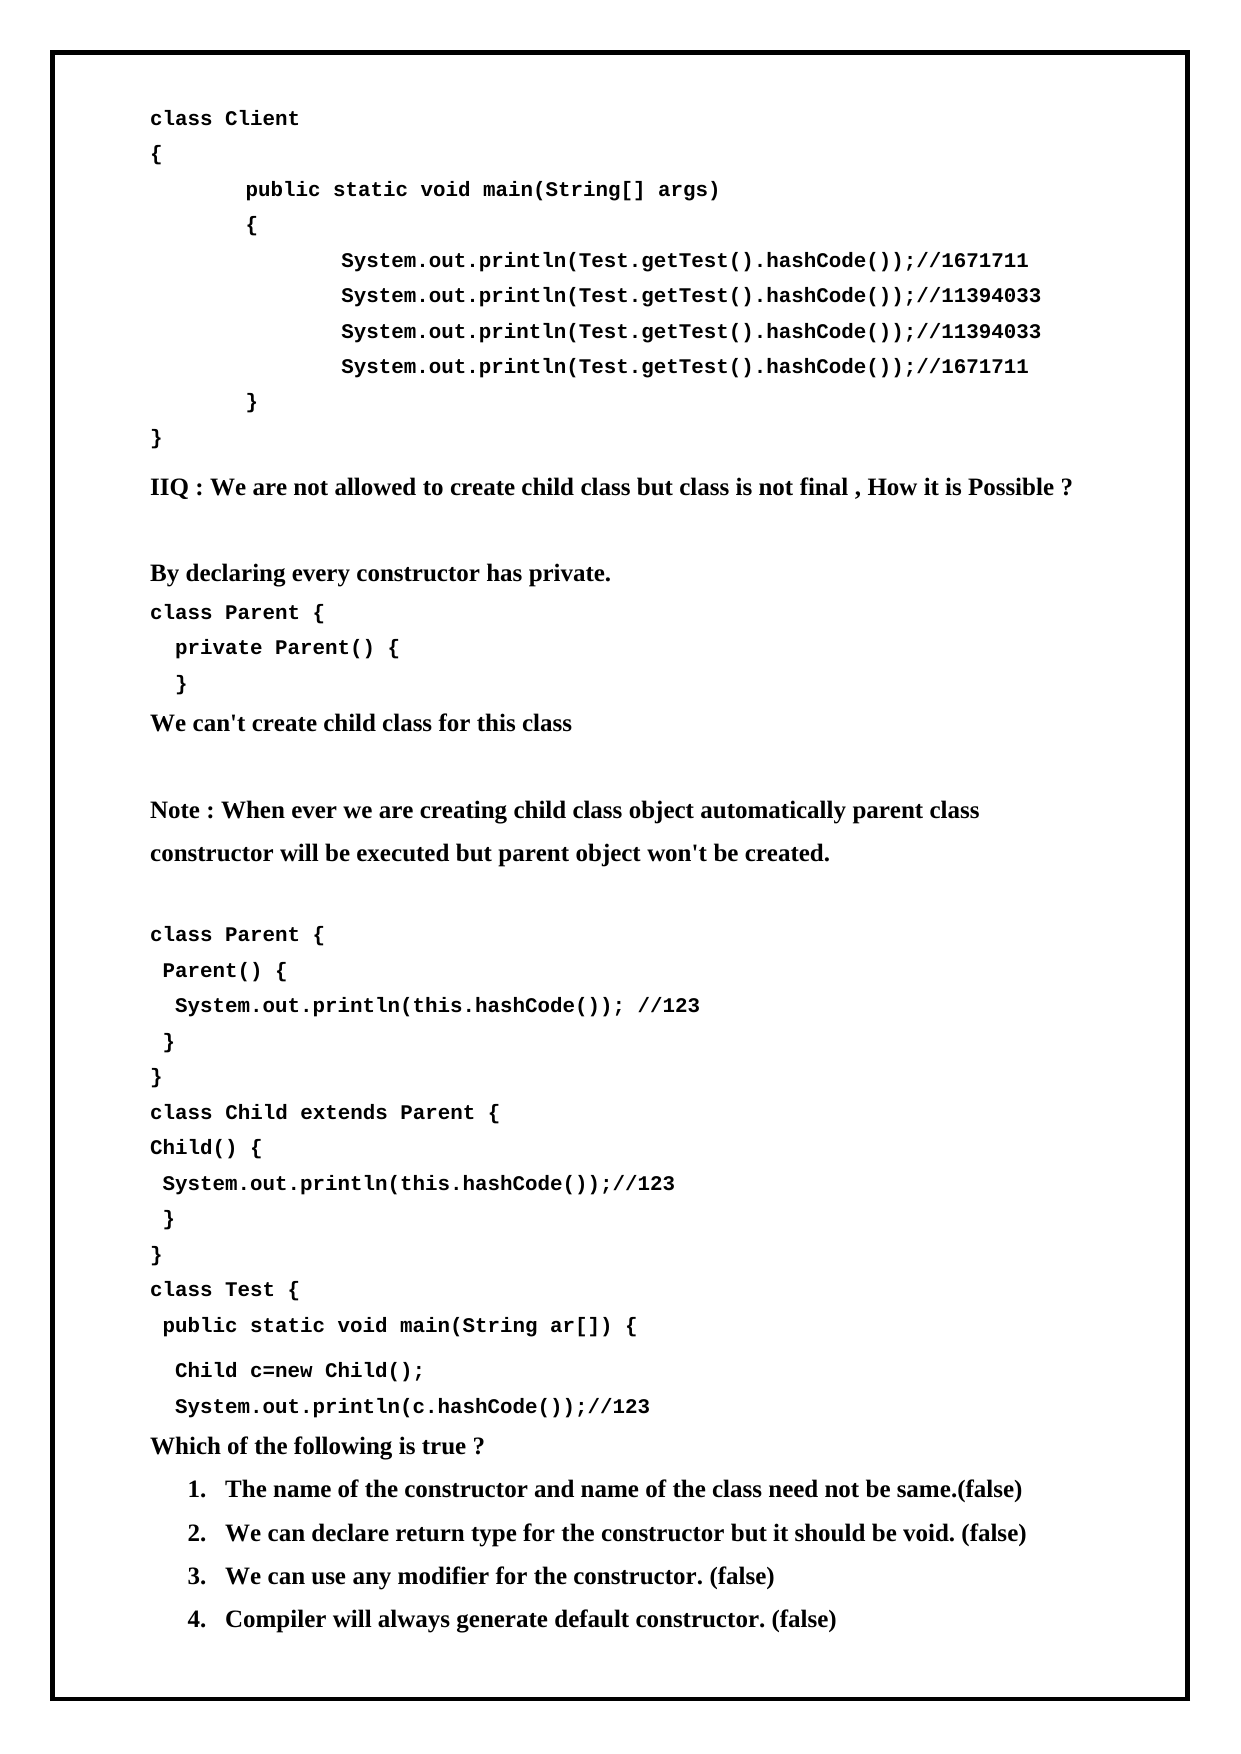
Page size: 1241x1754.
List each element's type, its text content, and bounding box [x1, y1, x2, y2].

text System.out.println(this.hashCode());//123 [162, 1173, 1182, 1196]
text } [245, 391, 1182, 415]
text Which of the following is true ? [150, 1431, 1182, 1460]
text System.out.println(Test.getTest().hashCode());//1671711 System.out.println(Test.getTest().hashCode());//11394033 System.out.println(Test.getTest().hashCode());//11394033 System.out.println(Test.getTest().hashCode());//1671711 [341, 250, 1044, 380]
text } [175, 672, 1182, 696]
text Note : When ever we are creating child class object automatically parent class constructor will be executed but parent object won't be created. [150, 795, 1053, 867]
text By declaring every constructor has private. [150, 558, 1182, 587]
text class Parent { Parent() { [150, 924, 328, 983]
list The name of the constructor and name of the class need not be same.(false) [187, 1474, 1182, 1503]
text } [162, 1208, 1182, 1232]
text } [162, 1031, 1182, 1054]
text System.out.println(this.hashCode()); //123 [175, 995, 1182, 1019]
list We can use any modifier for the constructor. (false) [187, 1561, 1182, 1590]
text class Child extends Parent { Child() { [150, 1102, 584, 1161]
text } [150, 1066, 1182, 1090]
text class Client [150, 108, 1182, 131]
text We can't create child class for this class [150, 708, 1182, 737]
text Child c=new Child(); System.out.println(c.hashCode());//123 [175, 1361, 653, 1419]
text class Parent { private Parent() { [150, 602, 401, 661]
text public static void main(String[] args) [245, 179, 1182, 202]
text } [150, 427, 1182, 451]
text IIQ : We are not allowed to create child class but class is not final , How it is Possible ? [150, 472, 1182, 501]
text { [150, 143, 1182, 167]
text public static void main(String ar[]) { [162, 1314, 1182, 1338]
text class Test { [150, 1279, 1182, 1303]
list Compiler will always generate default constructor. (false) [187, 1604, 1182, 1633]
list We can declare return type for the constructor but it should be void. (false) [187, 1518, 1182, 1547]
text } [150, 1244, 1182, 1267]
text { [245, 214, 1182, 238]
